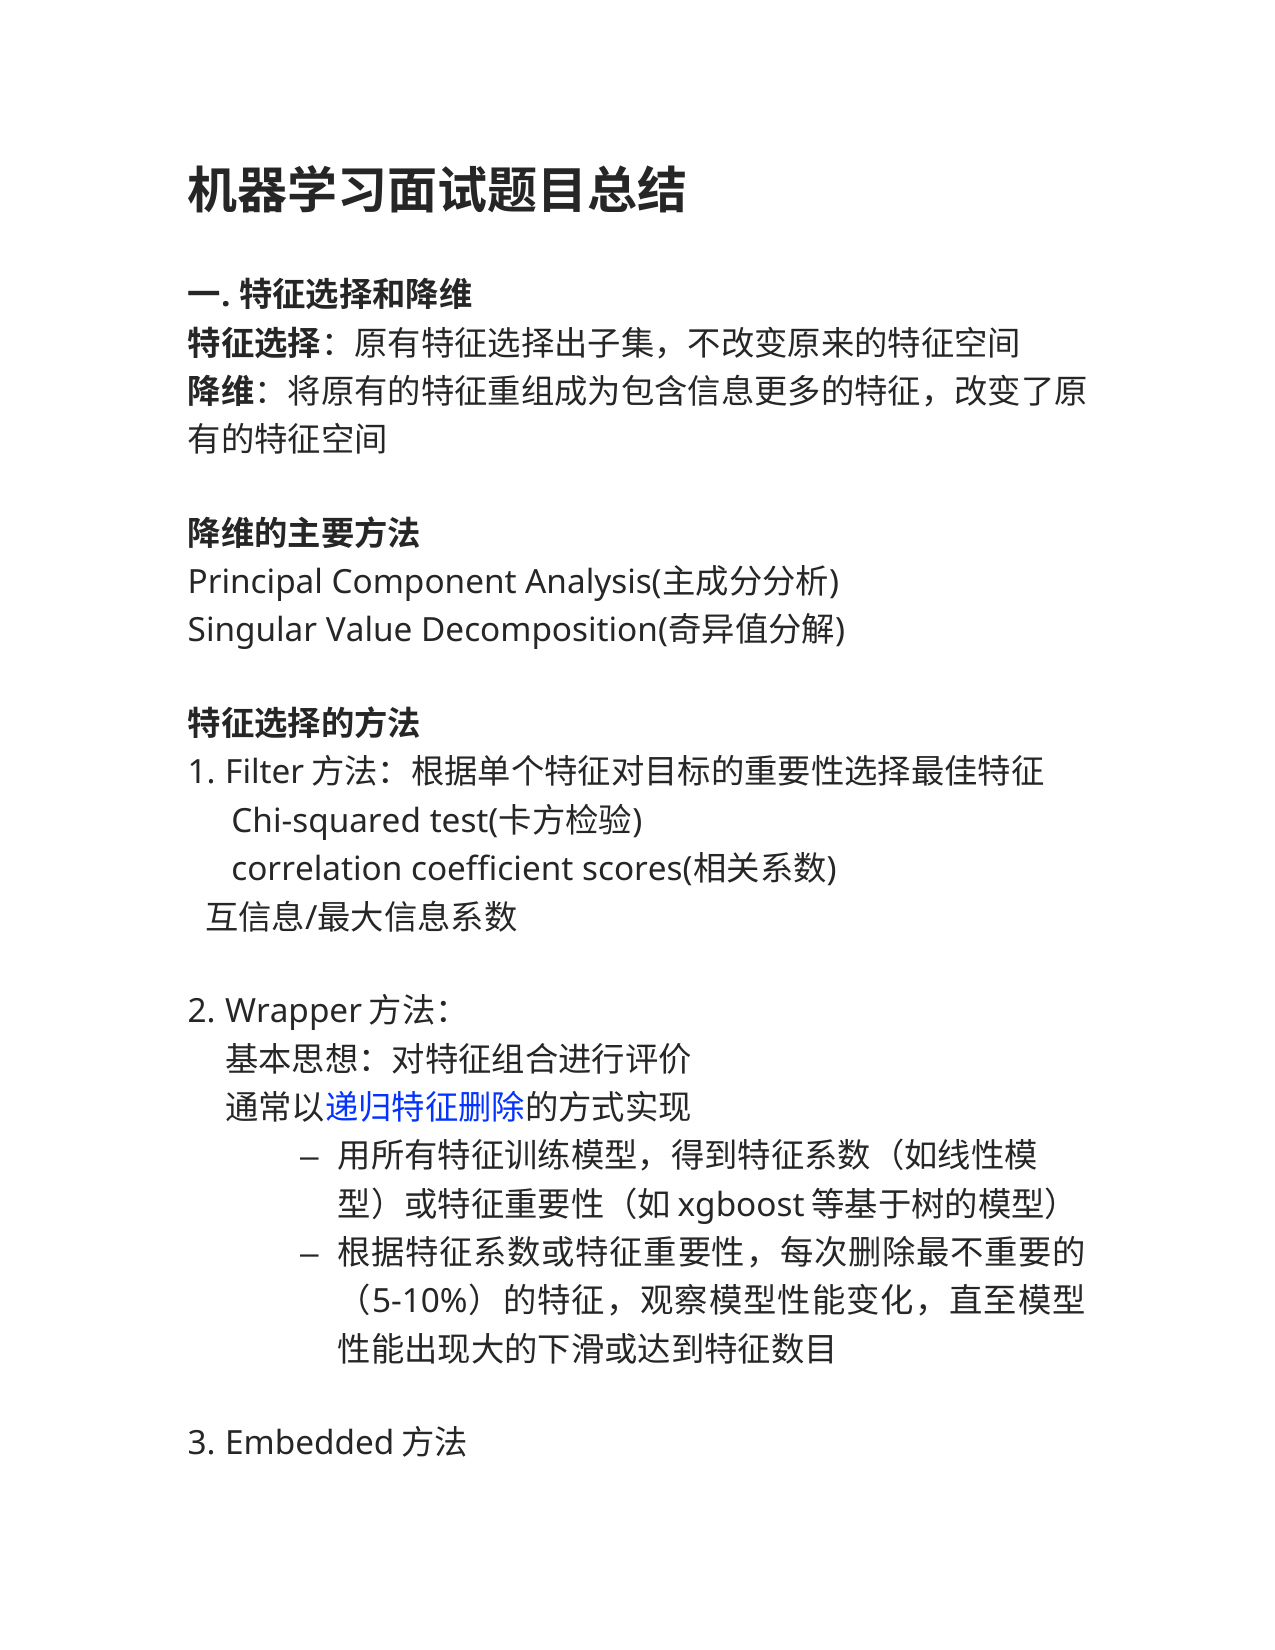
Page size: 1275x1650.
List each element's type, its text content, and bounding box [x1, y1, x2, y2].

list 用所有特征训练模型，得到特征系数（如线性模型）或特征重要性（如xgboost等基于树的模型） [300, 1129, 1087, 1226]
text 互信息/最大信息系数 [187, 890, 1087, 939]
text Principal Component Analysis(主成分分析) [187, 554, 1087, 603]
text Singular Value Decomposition(奇异值分解) [187, 603, 1087, 651]
text Chi-squared test(卡方检验) [187, 793, 1087, 842]
list Wrapper方法： [187, 984, 1087, 1033]
list Embedded方法 [187, 1416, 1087, 1464]
text correlation coefficient scores(相关系数) [187, 842, 1087, 890]
list Filter方法：根据单个特征对目标的重要性选择最佳特征 [187, 745, 1087, 793]
text 特征选择：原有特征选择出子集，不改变原来的特征空间 [187, 316, 1087, 364]
text 机器学习面试题目总结 [187, 150, 1087, 222]
text 一. 特征选择和降维 [187, 268, 1087, 316]
text 特征选择的方法 [187, 697, 1087, 745]
list 根据特征系数或特征重要性，每次删除最不重要的（5-10%）的特征，观察模型性能变化，直至模型性能出现大的下滑或达到特征数目 [300, 1226, 1087, 1371]
text 降维：将原有的特征重组成为包含信息更多的特征，改变了原有的特征空间 [187, 364, 1087, 461]
list 基本思想：对特征组合进行评价 [225, 1033, 1087, 1081]
text 降维的主要方法 [187, 506, 1087, 554]
text 通常以递归特征删除的方式实现 [187, 1081, 1087, 1129]
